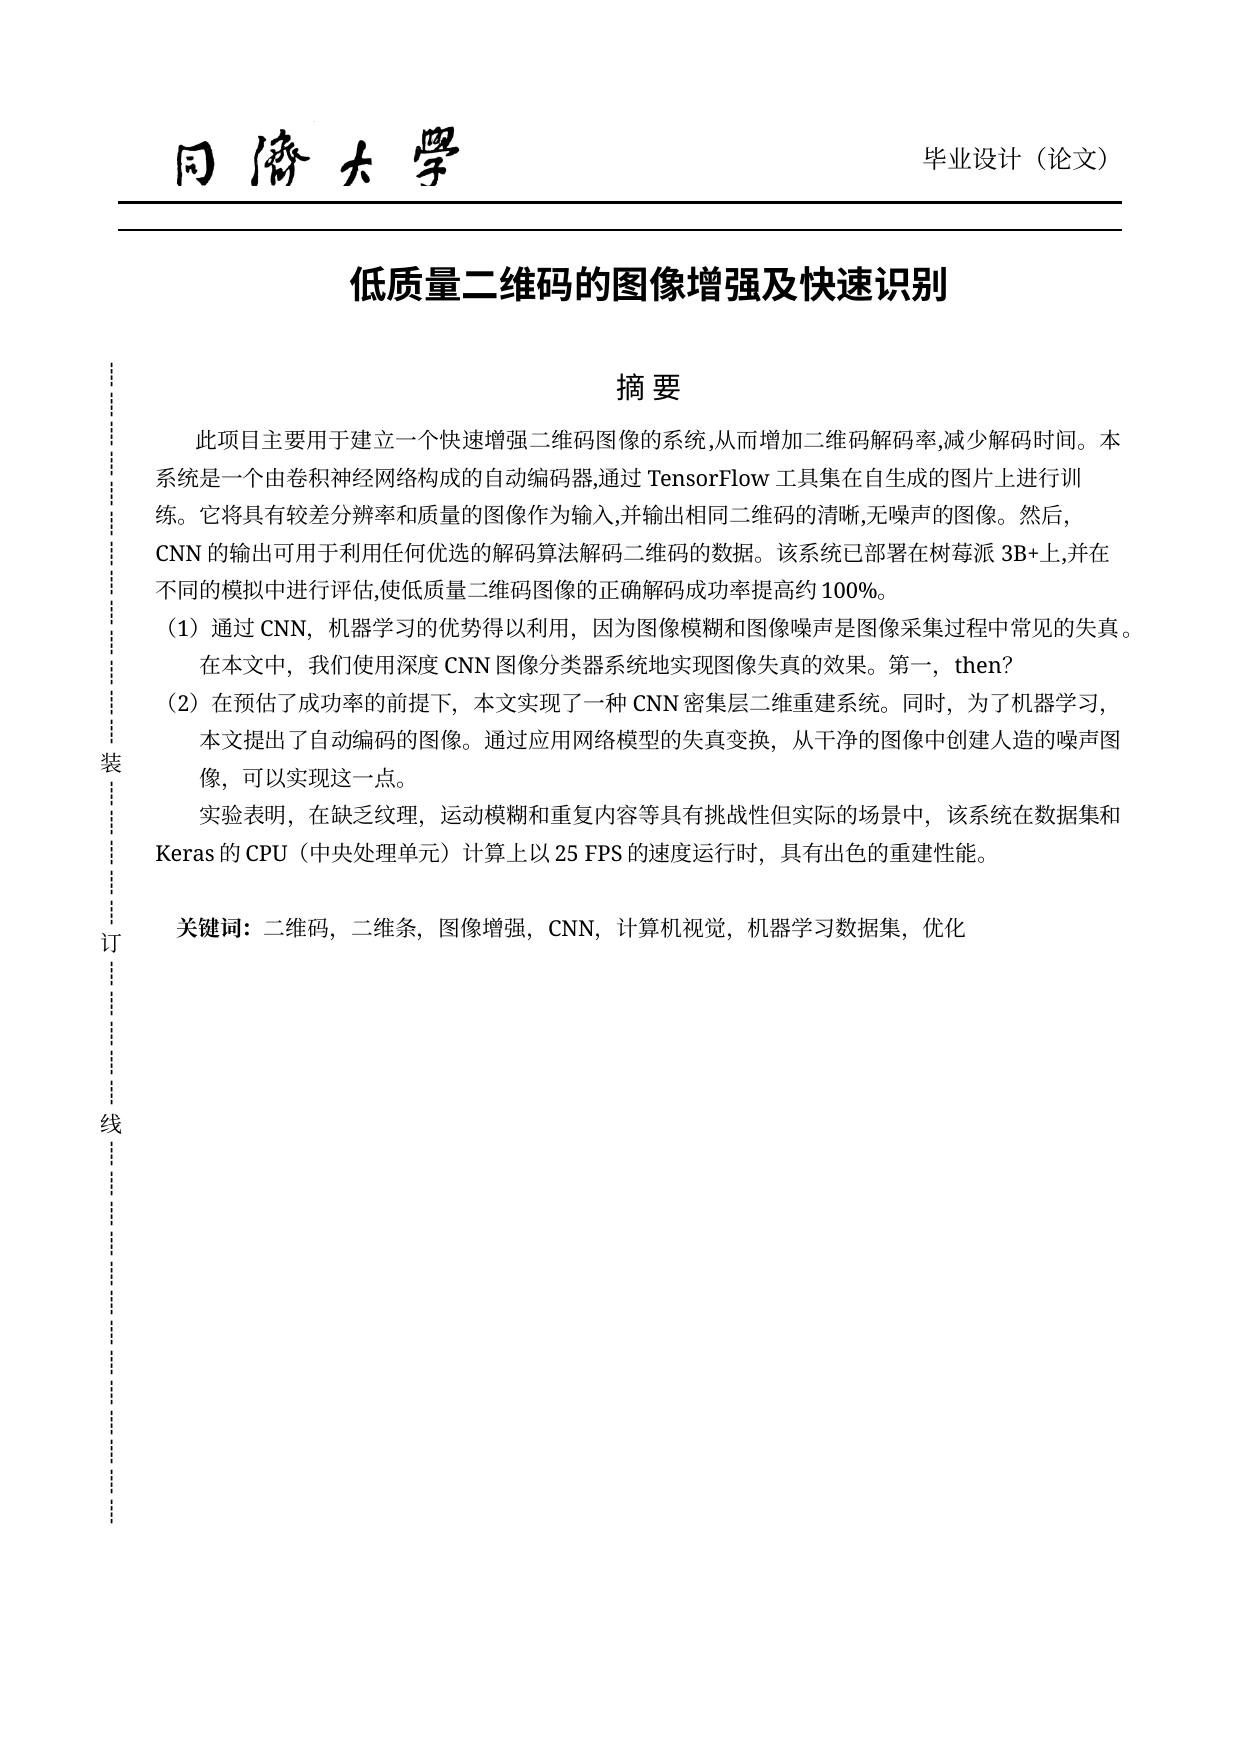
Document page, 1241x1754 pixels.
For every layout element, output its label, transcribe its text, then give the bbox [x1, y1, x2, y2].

text 练。它将具有较差分辨率和质量的图像作为输入,并输出相同二维码的清晰,无噪声的图像。然后，CNN 的输出可用于利用任何优选的解码算法解码二维码的数据。该系统已部署在树莓派 3B+上,并在不同的模拟中进行评估,使低质量二维码图像的正确解码成功率提高约100%。 [118, 493, 1122, 606]
text 此项目主要用于建立一个快速增强二维码图像的系统,从而增加二维码解码率,减少解码时间。本系统是一个由卷积神经网络构成的自动编码器,通过 TensorFlow 工具集在自生成的图片上进行训 [118, 418, 1122, 493]
text （1）通过CNN，机器学习的优势得以利用，因为图像模糊和图像噪声是图像采集过程中常见的失真。在本文中，我们使用深度CNN图像分类器系统地实现图像失真的效果。第一，then？ [118, 606, 1122, 681]
text 摘 要 [118, 368, 1122, 406]
text （2）在预估了成功率的前提下，本文实现了一种CNN密集层二维重建系统。同时，为了机器学习，本文提出了自动编码的图像。通过应用网络模型的失真变换，从干净的图像中创建人造的噪声图像，可以实现这一点。 [118, 681, 1122, 793]
text 低质量二维码的图像增强及快速识别 [118, 268, 1122, 306]
text 实验表明，在缺乏纹理，运动模糊和重复内容等具有挑战性但实际的场景中，该系统在数据集和Keras的CPU（中央处理单元）计算上以25 FPS的速度运行时，具有出色的重建性能。 [118, 793, 1122, 868]
picture [155, 118, 477, 186]
text 关键词：二维码，二维条，图像增强，CNN，计算机视觉，机器学习数据集，优化 [118, 906, 1122, 943]
